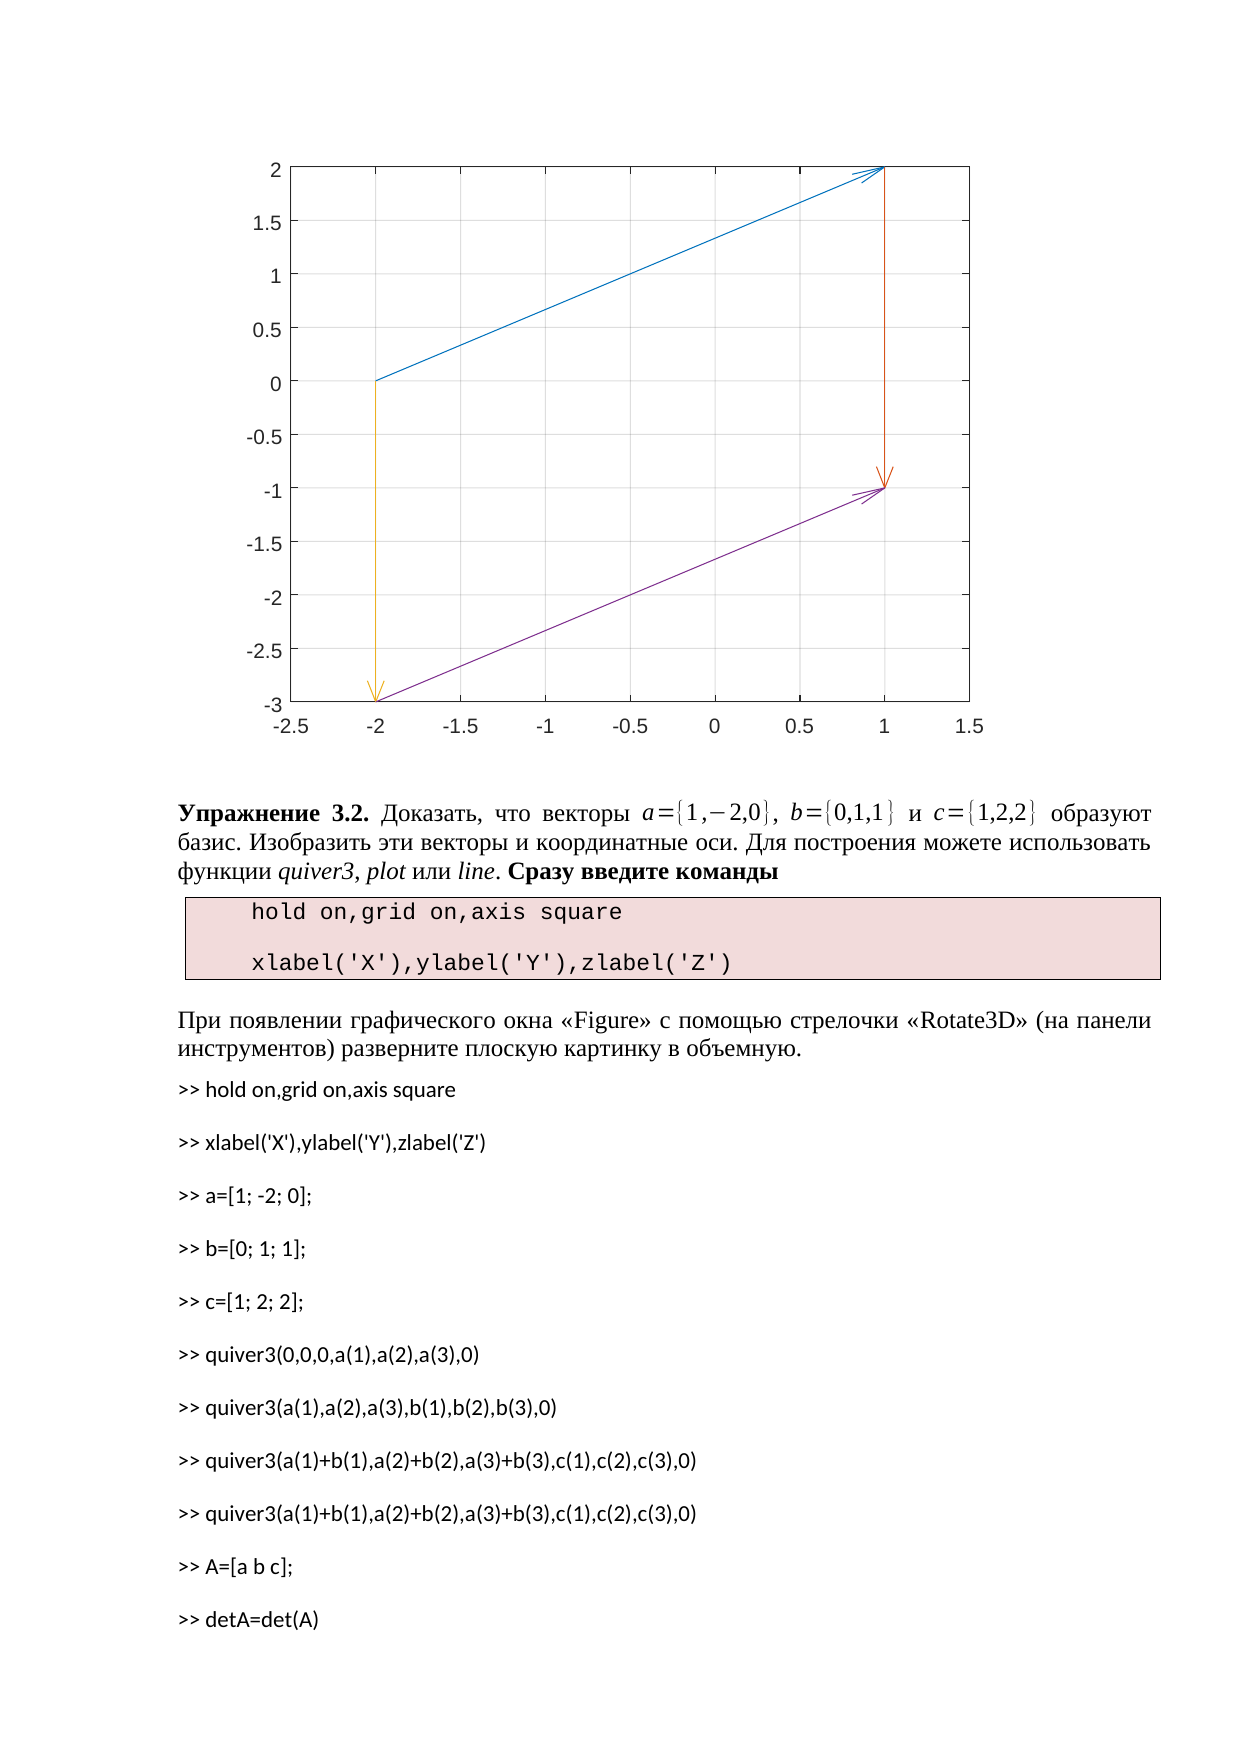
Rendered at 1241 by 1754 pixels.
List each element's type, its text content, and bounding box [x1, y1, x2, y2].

text hold on,grid on,axis square [186, 898, 1160, 926]
subtitle При появлении графического окна «Figure» с помощью стрелочки «Rotate3D» (на панели инструментов) разверните плоскую картинку в объемную. [177, 1005, 1152, 1062]
text xlabel('X'),ylabel('Y'),zlabel('Z') [186, 948, 1160, 979]
subtitle Упражнение 3.2. Доказать, что векторы , и образуют базис. Изобразить эти векторы и координатные оси. Для построения можете использовать функции quiver3, plot или line. Сразу введите команды [177, 798, 1152, 885]
text >> a=[1; -2; 0]; [177, 1181, 1152, 1209]
text >> quiver3(a(1)+b(1),a(2)+b(2),a(3)+b(3),c(1),c(2),c(3),0) [177, 1499, 1152, 1527]
text >> A=[a b c]; [177, 1552, 1152, 1580]
text >> quiver3(a(1)+b(1),a(2)+b(2),a(3)+b(3),c(1),c(2),c(3),0) [177, 1446, 1152, 1474]
text >> xlabel('X'),ylabel('Y'),zlabel('Z') [177, 1128, 1152, 1156]
text >> detA=det(A) [177, 1605, 1152, 1633]
text >> hold on,grid on,axis square [177, 1075, 1152, 1103]
text >> b=[0; 1; 1]; [177, 1234, 1152, 1262]
text >> c=[1; 2; 2]; [177, 1287, 1152, 1315]
text >> quiver3(a(1),a(2),a(3),b(1),b(2),b(3),0) [177, 1393, 1152, 1421]
text >> quiver3(0,0,0,a(1),a(2),a(3),0) [177, 1340, 1152, 1368]
